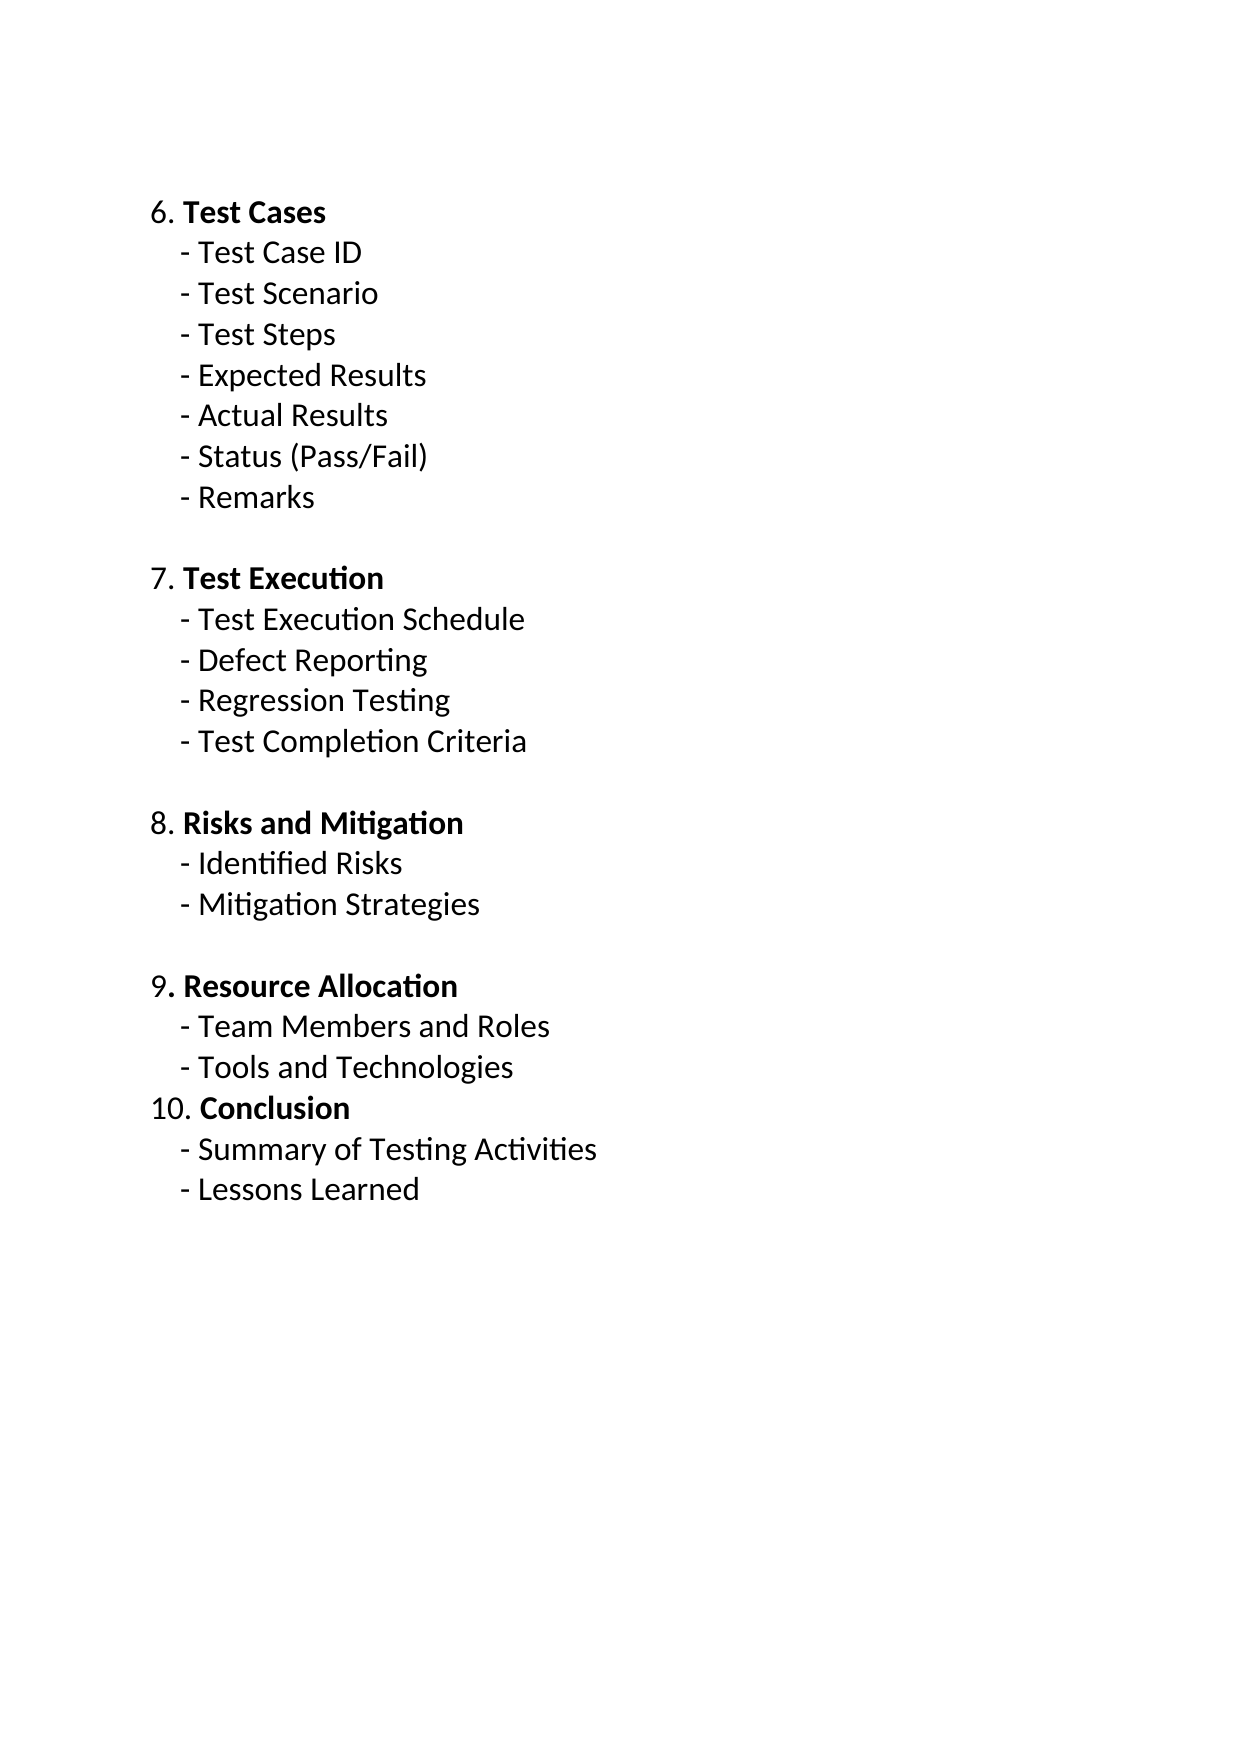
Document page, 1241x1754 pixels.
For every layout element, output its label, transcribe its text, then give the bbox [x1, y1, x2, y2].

text - Actual Results [150, 394, 1090, 435]
text - Identified Risks [150, 842, 1090, 883]
text - Test Execution Schedule [150, 598, 1090, 639]
text - Remarks [150, 476, 1090, 517]
text - Mitigation Strategies [150, 883, 1090, 924]
text - Test Case ID [150, 231, 1090, 272]
text - Team Members and Roles [150, 1005, 1090, 1046]
text - Test Scenario [150, 272, 1090, 313]
text - Test Completion Criteria [150, 720, 1090, 761]
text 10. Conclusion [150, 1087, 1090, 1127]
text - Lessons Learned [150, 1168, 1090, 1209]
text - Summary of Testing Activities [150, 1127, 1090, 1168]
text 6. Test Cases [150, 191, 1090, 231]
text - Expected Results [150, 354, 1090, 394]
text - Defect Reporting [150, 639, 1090, 679]
text 8. Risks and Mitigation [150, 802, 1090, 842]
text 9. Resource Allocation [150, 964, 1090, 1005]
text - Regression Testing [150, 679, 1090, 720]
text - Tools and Technologies [150, 1046, 1090, 1087]
text 7. Test Execution [150, 557, 1090, 598]
text - Test Steps [150, 313, 1090, 354]
text - Status (Pass/Fail) [150, 435, 1090, 476]
